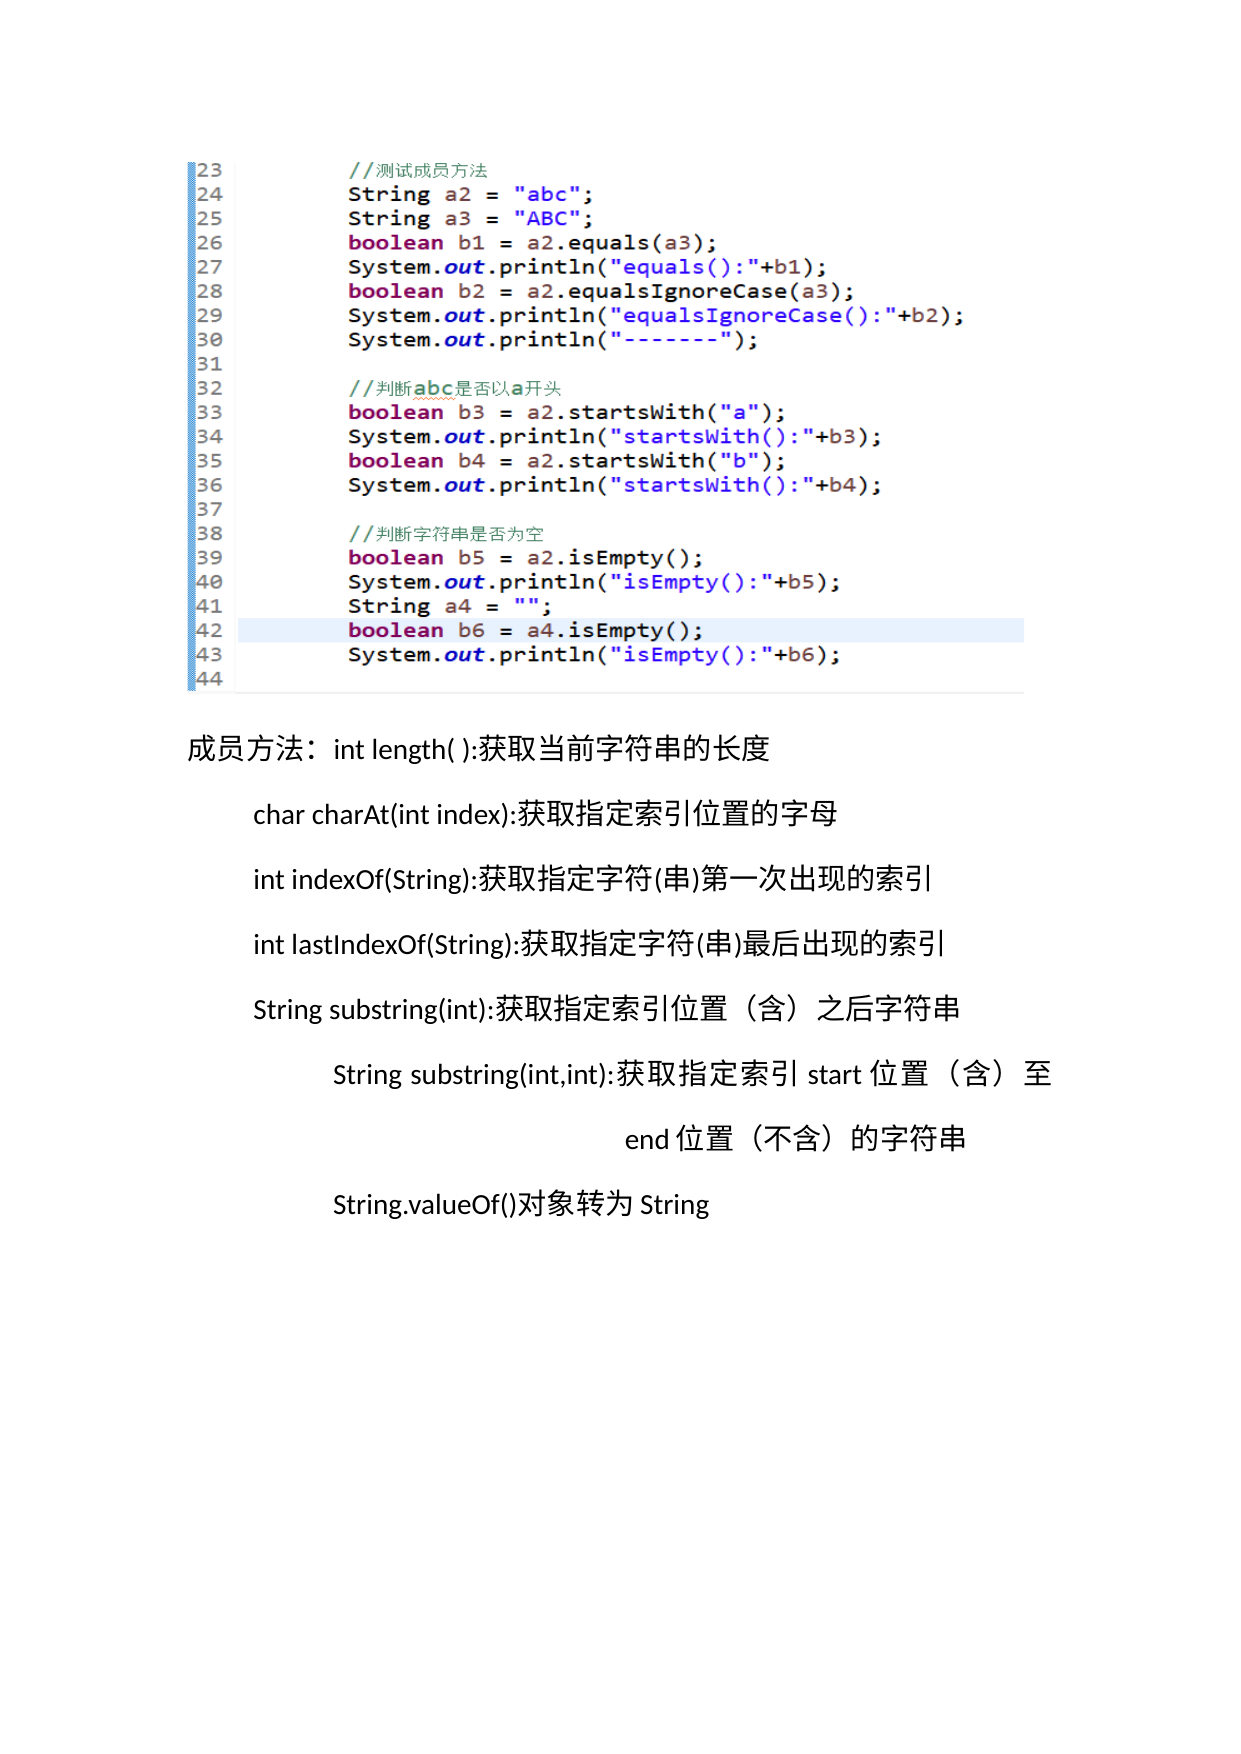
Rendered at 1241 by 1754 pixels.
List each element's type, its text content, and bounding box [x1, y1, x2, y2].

text int indexOf(String):获取指定字符(串)第一次出现的索引 [187, 844, 1053, 909]
text String.valueOf()对象转为String [333, 1169, 1053, 1234]
picture [187, 162, 1025, 694]
text String substring(int):获取指定索引位置（含）之后字符串 [187, 974, 1053, 1039]
text 成员方法：int length( ):获取当前字符串的长度 [187, 714, 1053, 779]
text String substring(int,int):获取指定索引start位置（含）至 end位置（不含）的字符串 [333, 1039, 1053, 1169]
text int lastIndexOf(String):获取指定字符(串)最后出现的索引 [187, 909, 1053, 974]
text char charAt(int index):获取指定索引位置的字母 [187, 779, 1053, 844]
